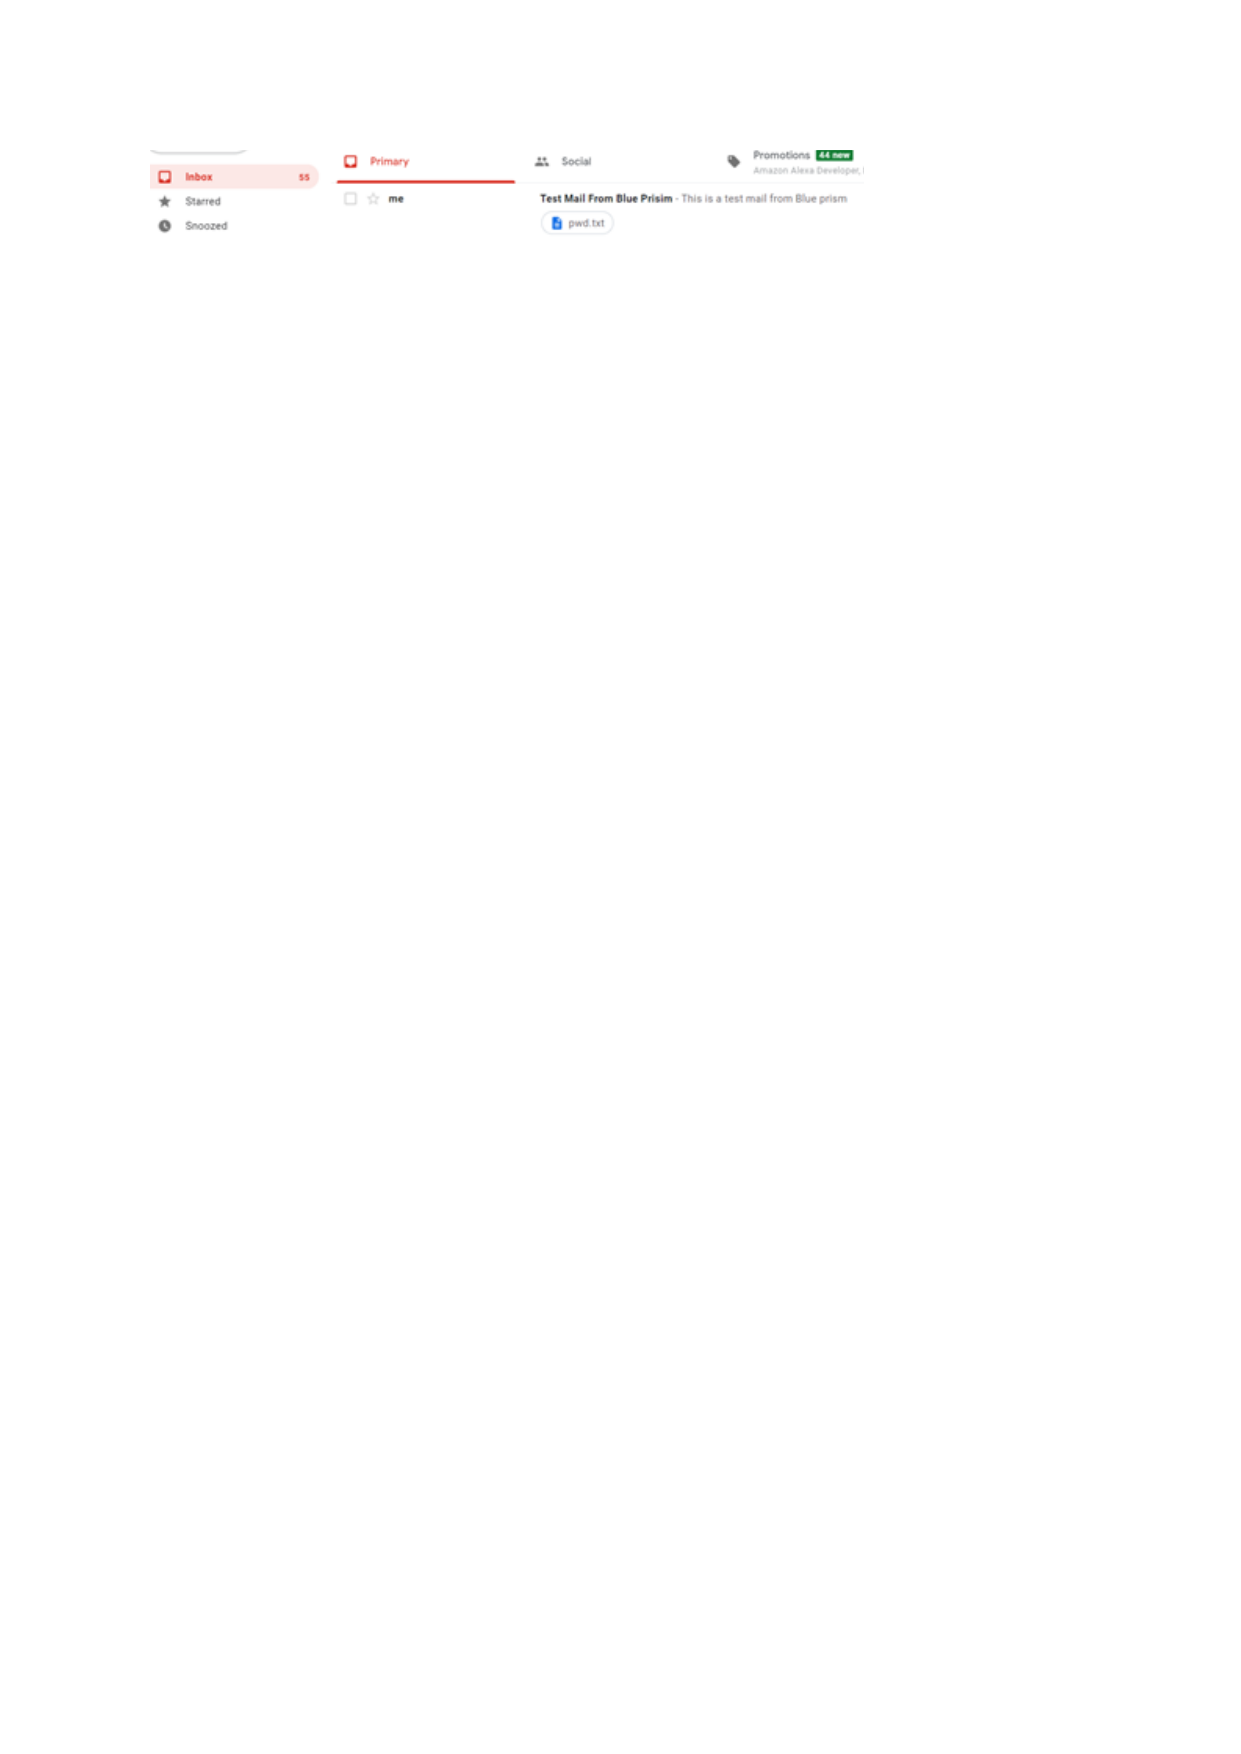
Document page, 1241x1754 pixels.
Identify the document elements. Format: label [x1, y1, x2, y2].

picture [150, 150, 864, 238]
